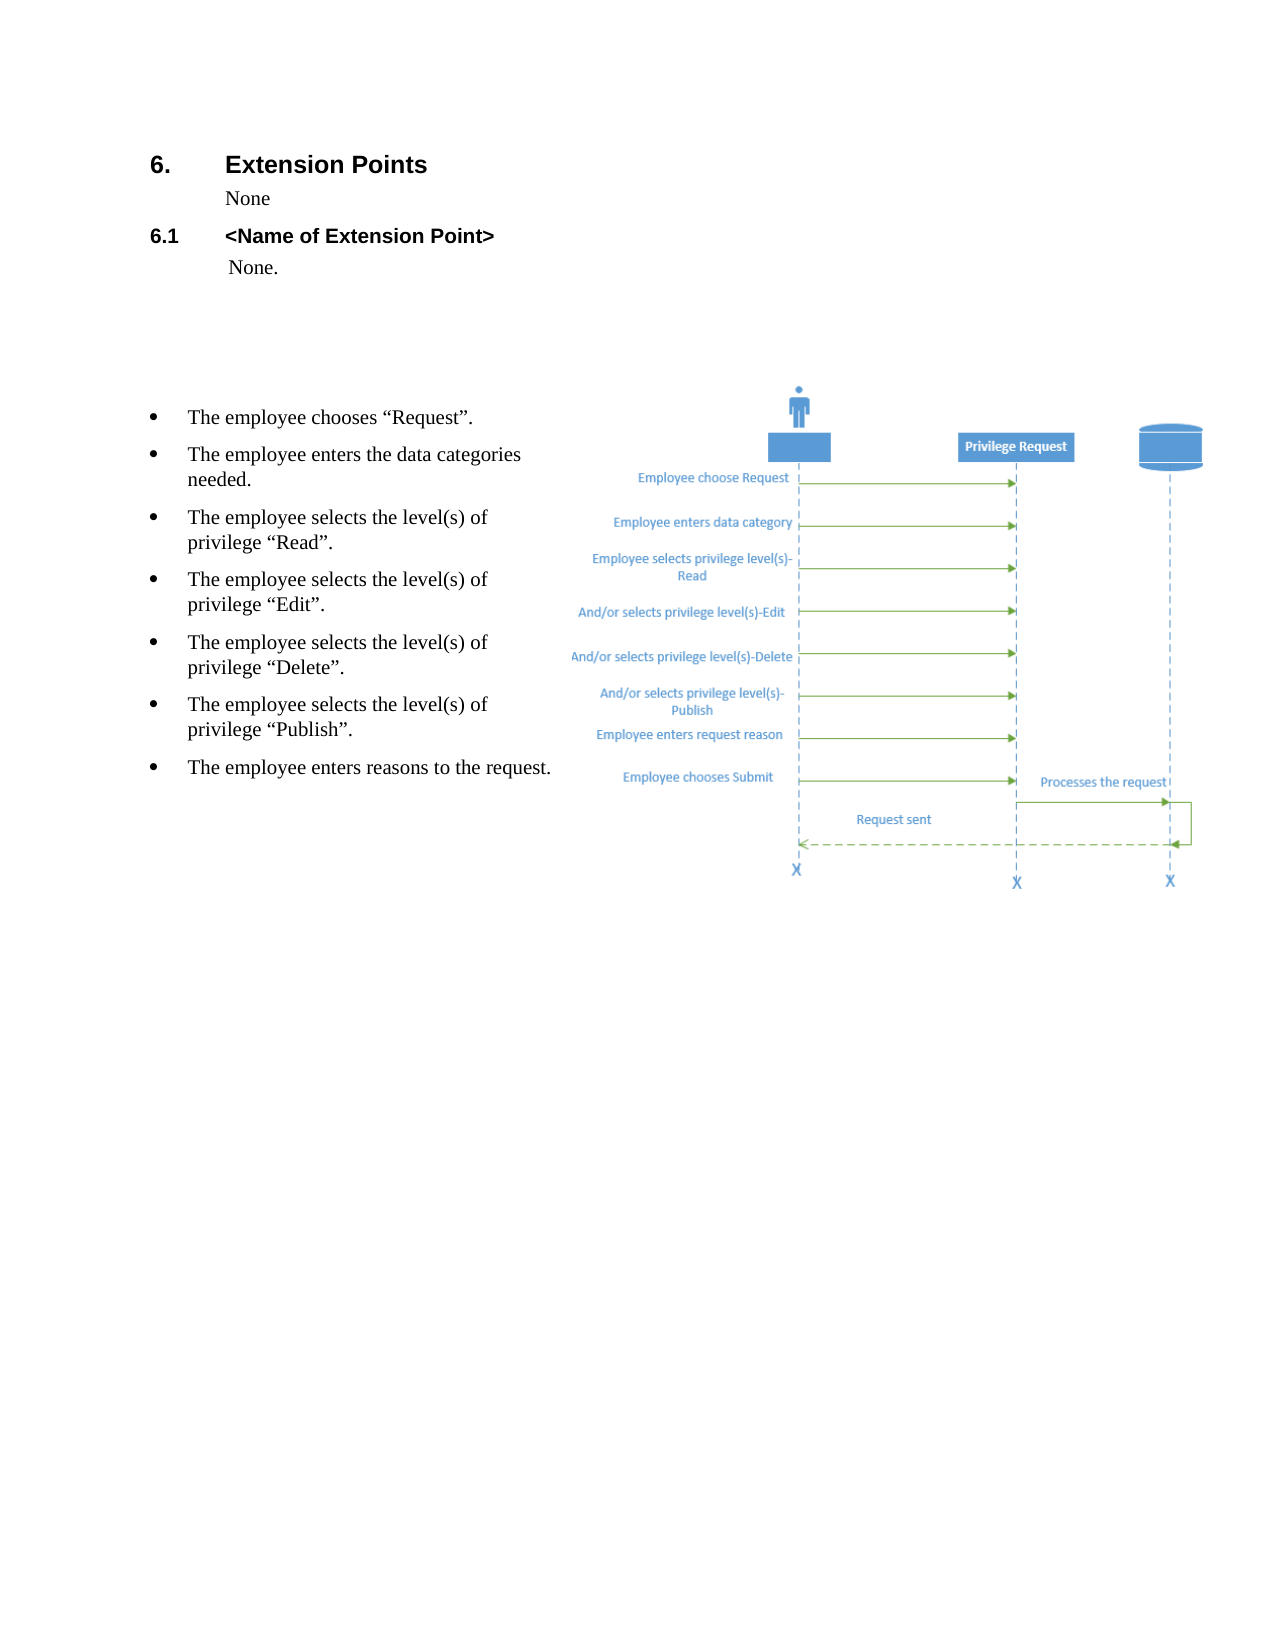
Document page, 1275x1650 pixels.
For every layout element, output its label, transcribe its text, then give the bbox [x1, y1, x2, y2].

list The employee selects the level(s) of privilege “Edit”. [150, 566, 572, 616]
picture [572, 370, 1215, 906]
subtitle <Name of Extension Point> [150, 222, 1125, 247]
list The employee selects the level(s) of privilege “Publish”. [150, 691, 572, 741]
list The employee enters the data categories needed. [150, 441, 572, 491]
list The employee selects the level(s) of privilege “Read”. [150, 504, 572, 554]
list The employee enters reasons to the request. [150, 754, 572, 779]
subtitle Extension Points [150, 150, 1125, 179]
list The employee selects the level(s) of privilege “Delete”. [150, 629, 572, 679]
list The employee chooses “Request”. [150, 404, 572, 429]
text None. [150, 254, 1125, 279]
text None [225, 185, 1125, 210]
